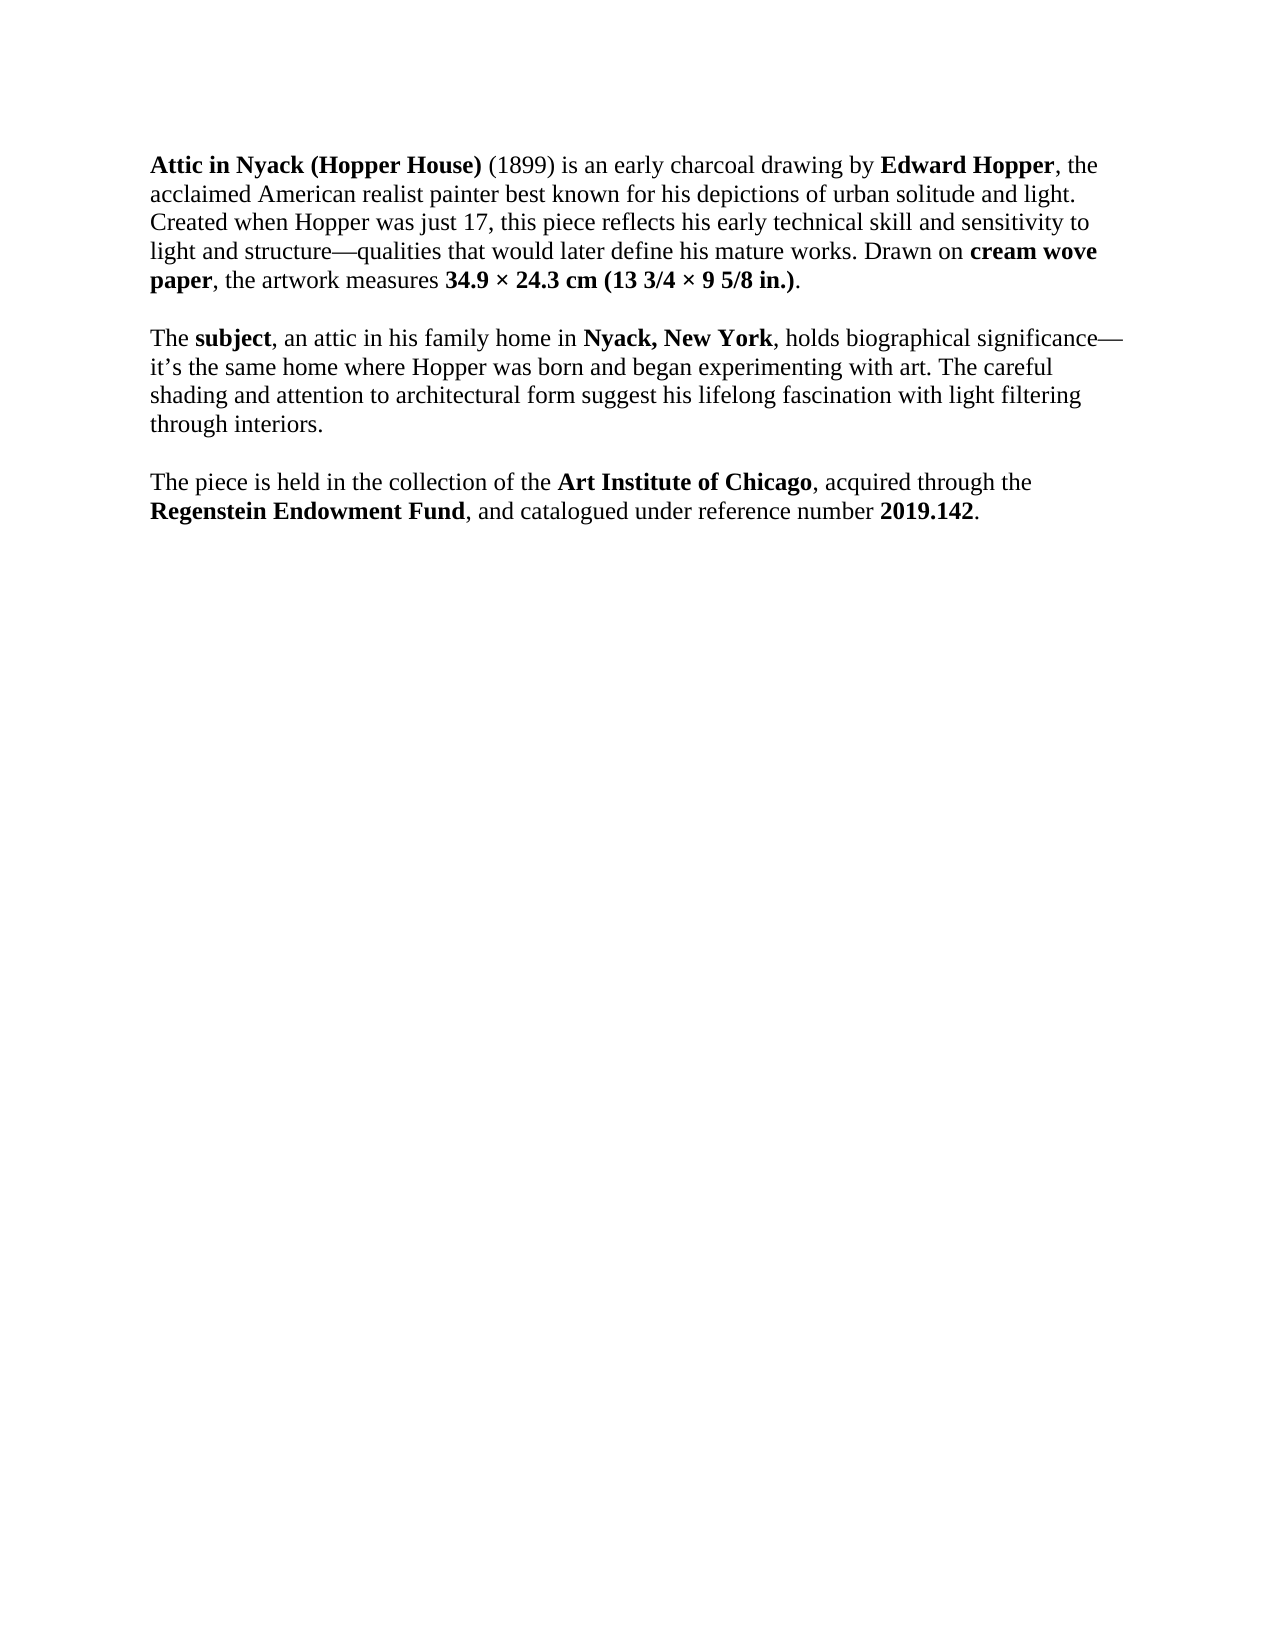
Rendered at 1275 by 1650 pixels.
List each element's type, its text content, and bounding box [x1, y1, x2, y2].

text Attic in Nyack (Hopper House) (1899) is an early charcoal drawing by Edward Hopper, the acclaimed American realist painter best known for his depictions of urban solitude and light. Created when Hopper was just 17, this piece reflects his early technical skill and sensitivity to light and structure—qualities that would later define his mature works. Drawn on cream wove paper, the artwork measures 34.9 × 24.3 cm (13 3/4 × 9 5/8 in.). [150, 150, 1125, 294]
text The subject, an attic in his family home in Nyack, New York, holds biographical significance—it’s the same home where Hopper was born and began experimenting with art. The careful shading and attention to architectural form suggest his lifelong fascination with light filtering through interiors. [150, 323, 1125, 438]
text The piece is held in the collection of the Art Institute of Chicago, acquired through the Regenstein Endowment Fund, and catalogued under reference number 2019.142. [150, 467, 1125, 524]
